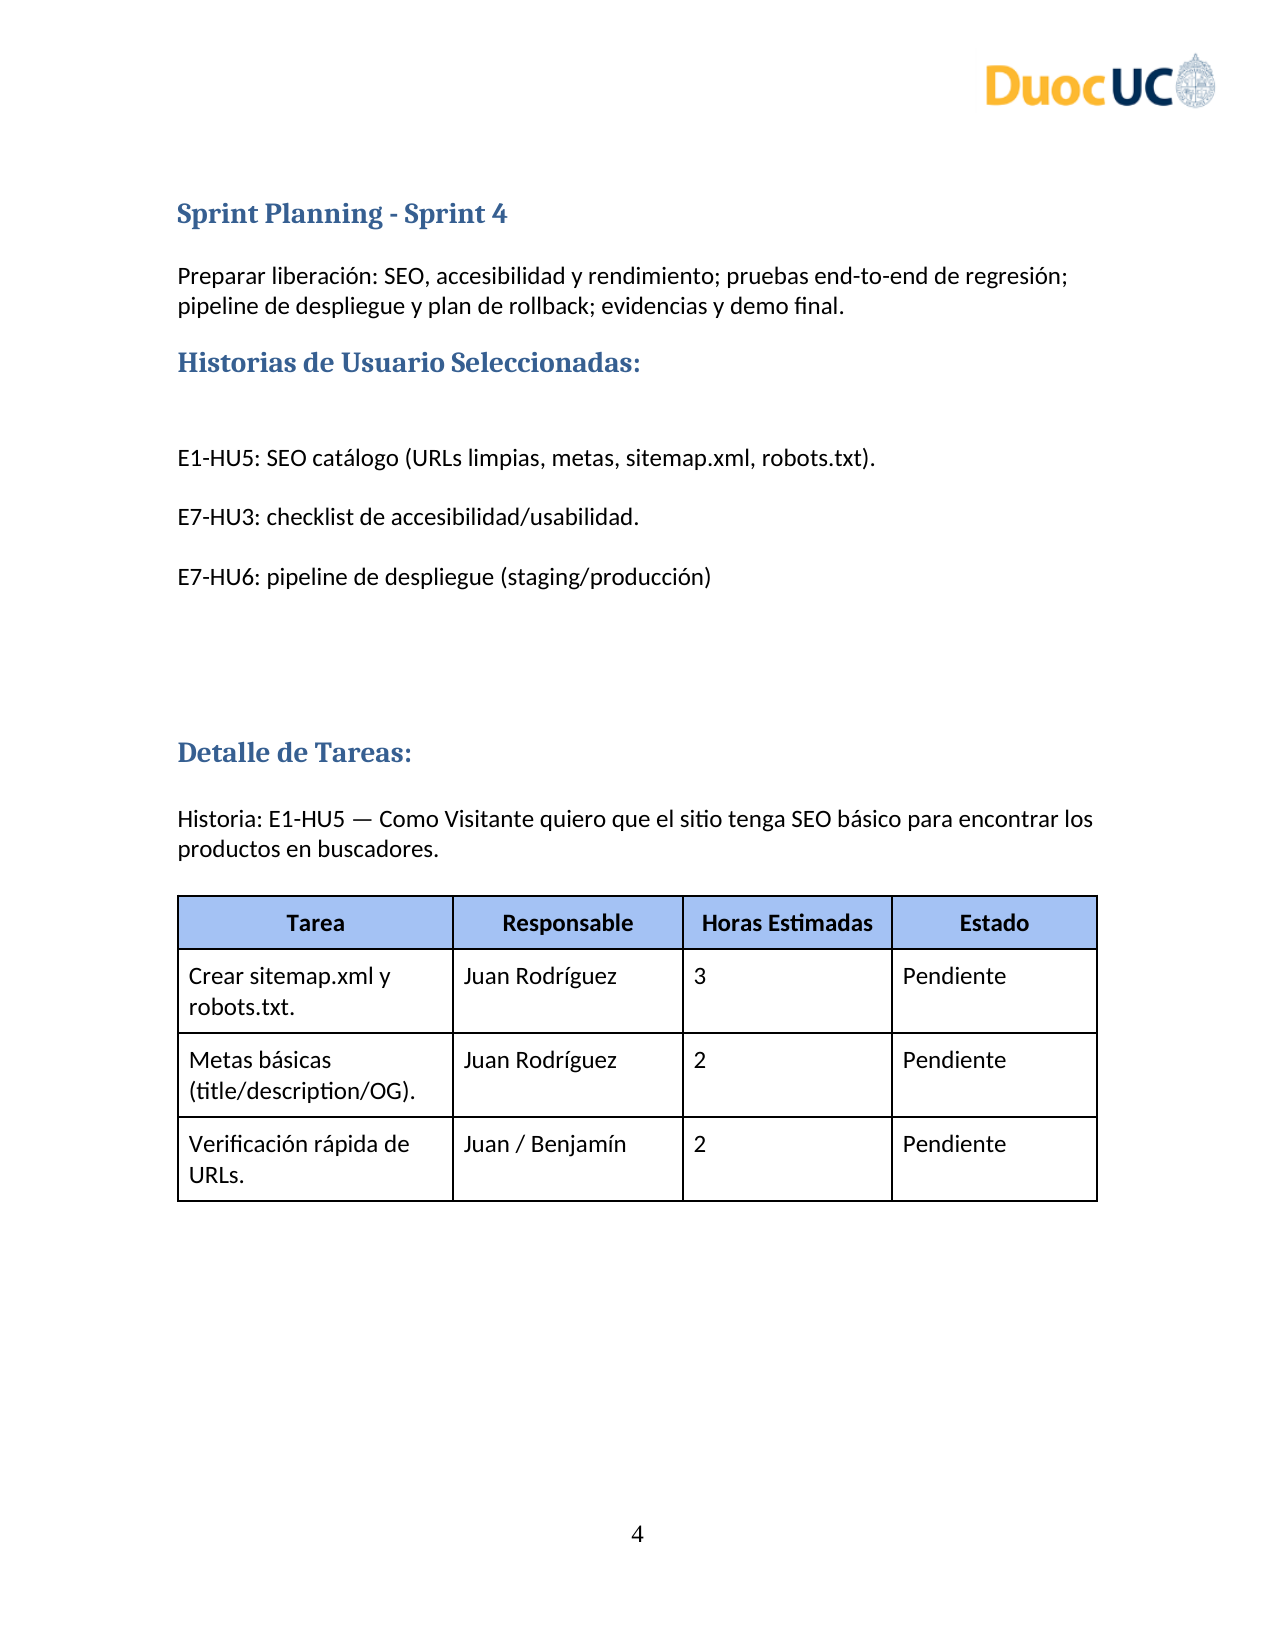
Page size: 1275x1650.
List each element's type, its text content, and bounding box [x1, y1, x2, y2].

table_cell Juan Rodríguez [454, 1034, 682, 1116]
table_cell Crear sitemap.xml y robots.txt. [179, 950, 452, 1032]
text E1-HU5: SEO catálogo (URLs limpias, metas, sitemap.xml, robots.txt). [177, 442, 1098, 472]
table_cell Verificación rápida de URLs. [179, 1118, 452, 1200]
text Preparar liberación: SEO, accesibilidad y rendimiento; pruebas end-to-end de regresión; pipeline de despliegue y plan de rollback; evidencias y demo final. [177, 260, 1098, 321]
text Historia: E1-HU5 — Como Visitante quiero que el sitio tenga SEO básico para encontrar los productos en buscadores. [177, 803, 1098, 864]
table_header Estado [893, 897, 1096, 948]
table_cell Metas básicas (title/description/OG). [179, 1034, 452, 1116]
table_header Horas Estimadas [684, 897, 891, 948]
subtitle Historias de Usuario Seleccionadas: [177, 346, 1098, 379]
subtitle Sprint Planning - Sprint 4 [177, 198, 1098, 231]
table_cell Pendiente [893, 950, 1096, 1032]
table_cell 2 [684, 1034, 891, 1116]
table_cell Pendiente [893, 1118, 1096, 1200]
table_cell Juan / Benjamín [454, 1118, 682, 1200]
table_cell Juan Rodríguez [454, 950, 682, 1032]
table_cell Pendiente [893, 1034, 1096, 1116]
table_cell 3 [684, 950, 891, 1032]
table_cell 2 [684, 1118, 891, 1200]
table_header Responsable [454, 897, 682, 948]
text E7-HU6: pipeline de despliegue (staging/producción) [177, 561, 1098, 592]
picture [975, 48, 1224, 113]
text E7-HU3: checklist de accesibilidad/usabilidad. [177, 501, 1098, 532]
subtitle Detalle de Tareas: [177, 737, 1098, 770]
table_header Tarea [179, 897, 452, 948]
